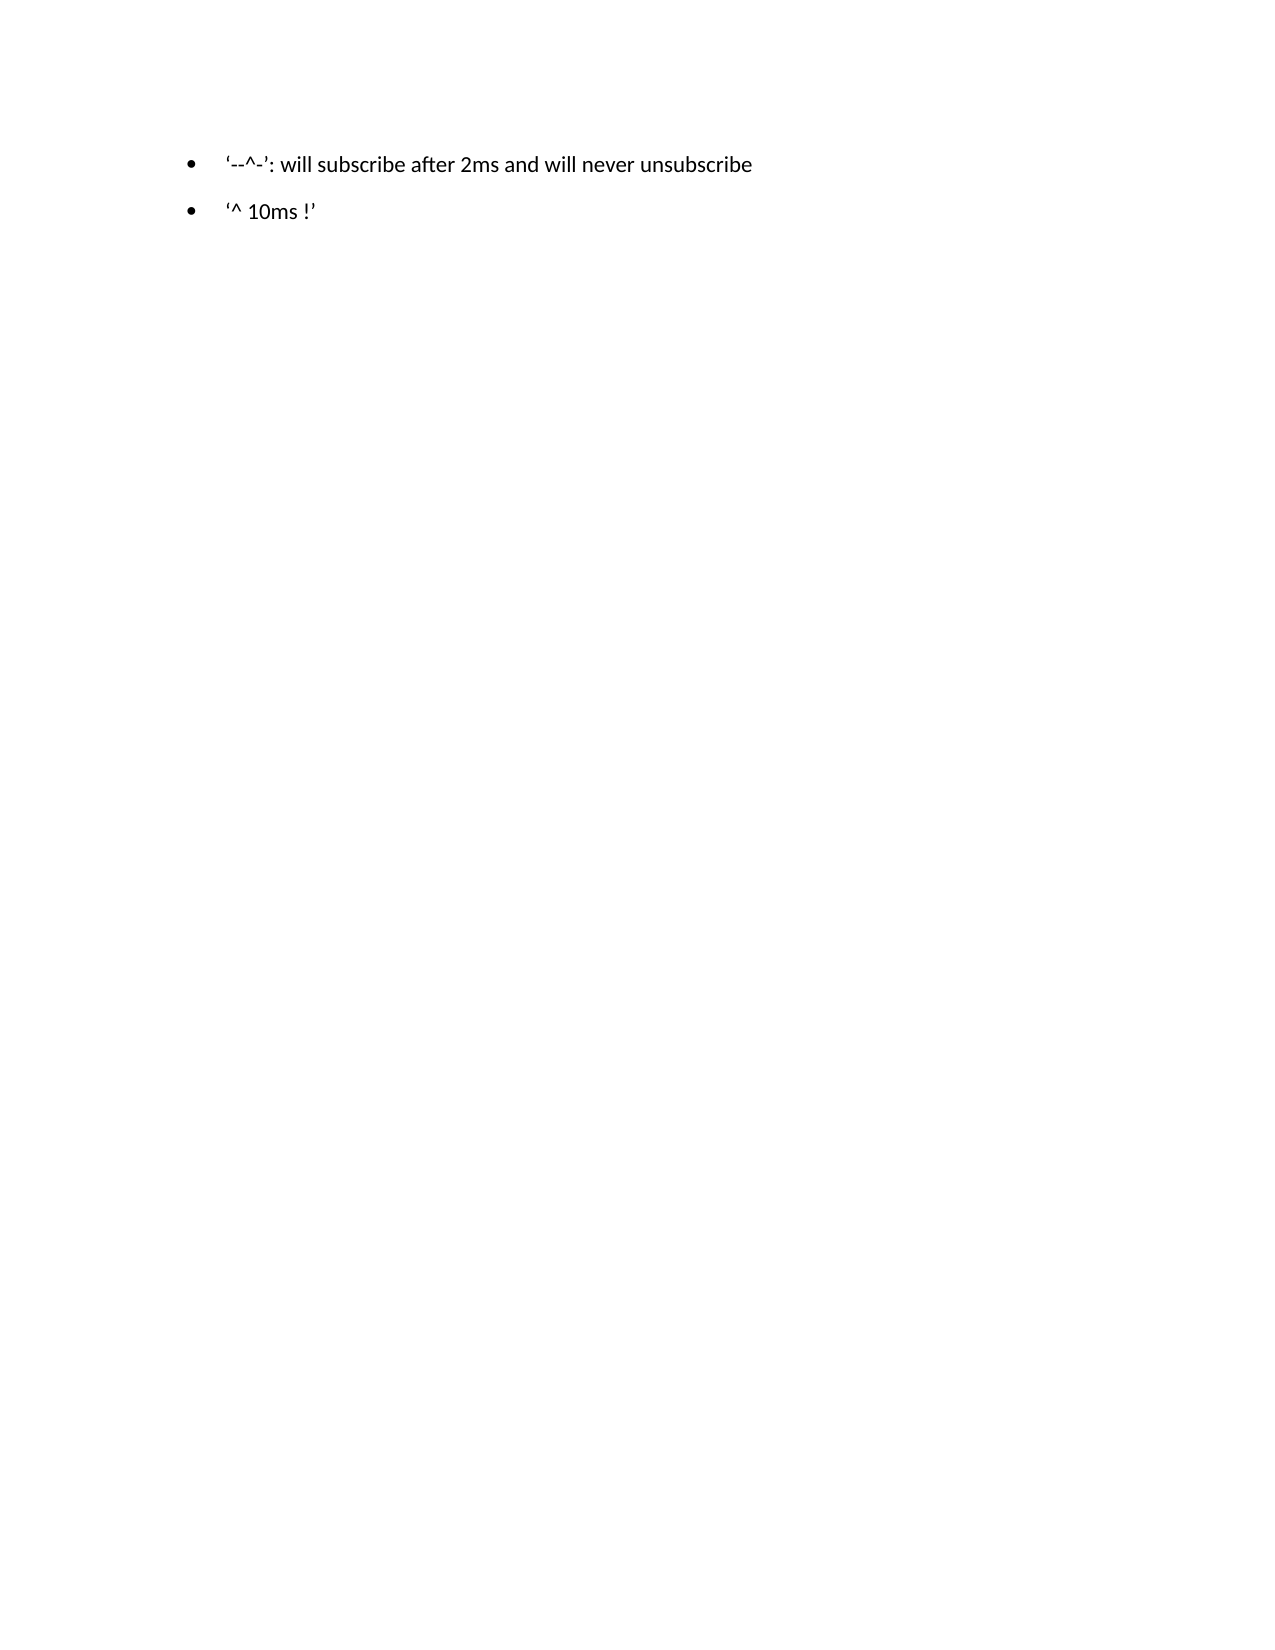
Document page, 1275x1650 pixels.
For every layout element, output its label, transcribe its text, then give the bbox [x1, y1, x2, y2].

list ‘^ 10ms !’ [187, 197, 1125, 225]
list ‘--^-’: will subscribe after 2ms and will never unsubscribe [187, 150, 1125, 178]
